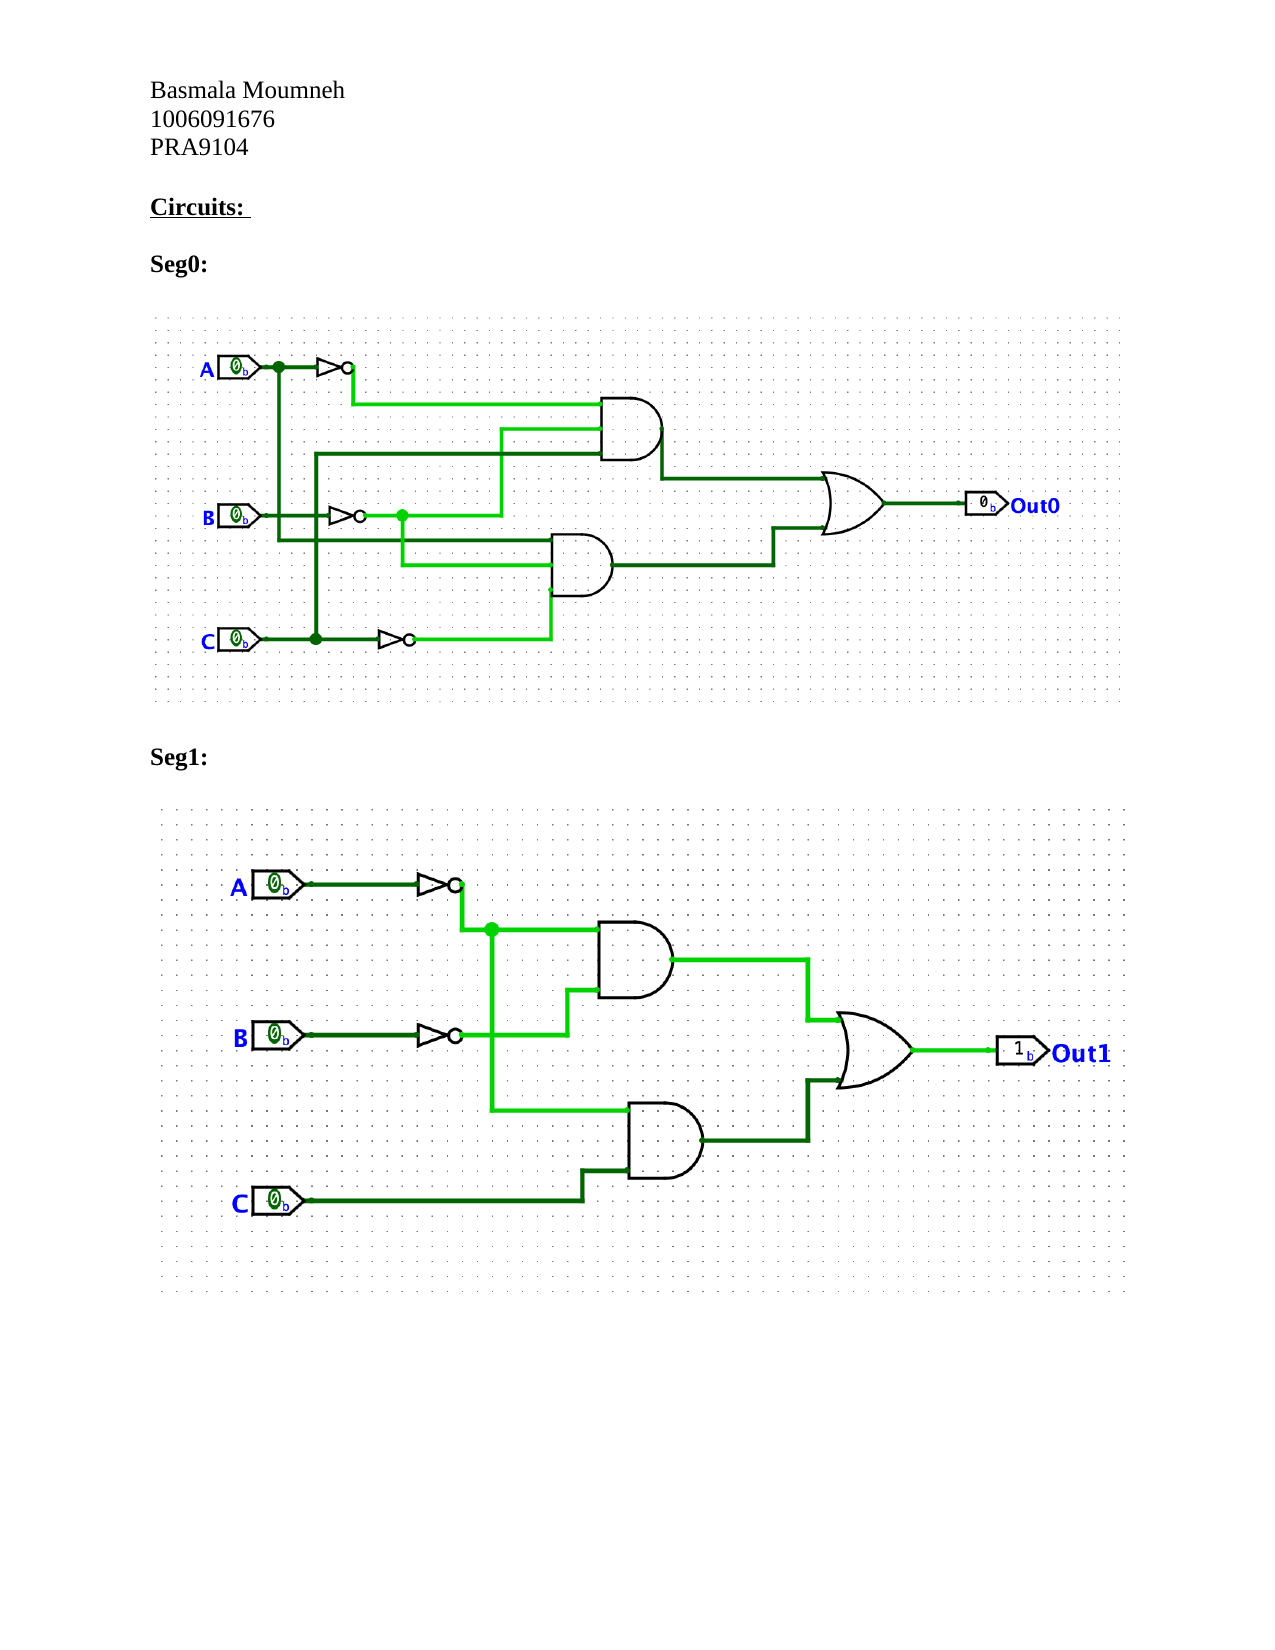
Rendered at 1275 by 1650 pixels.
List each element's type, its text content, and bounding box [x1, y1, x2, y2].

text Seg1: [150, 742, 1125, 770]
text Circuits: [150, 192, 1125, 221]
picture [150, 306, 1125, 713]
picture [150, 799, 1125, 1292]
text Seg0: [150, 249, 1125, 278]
